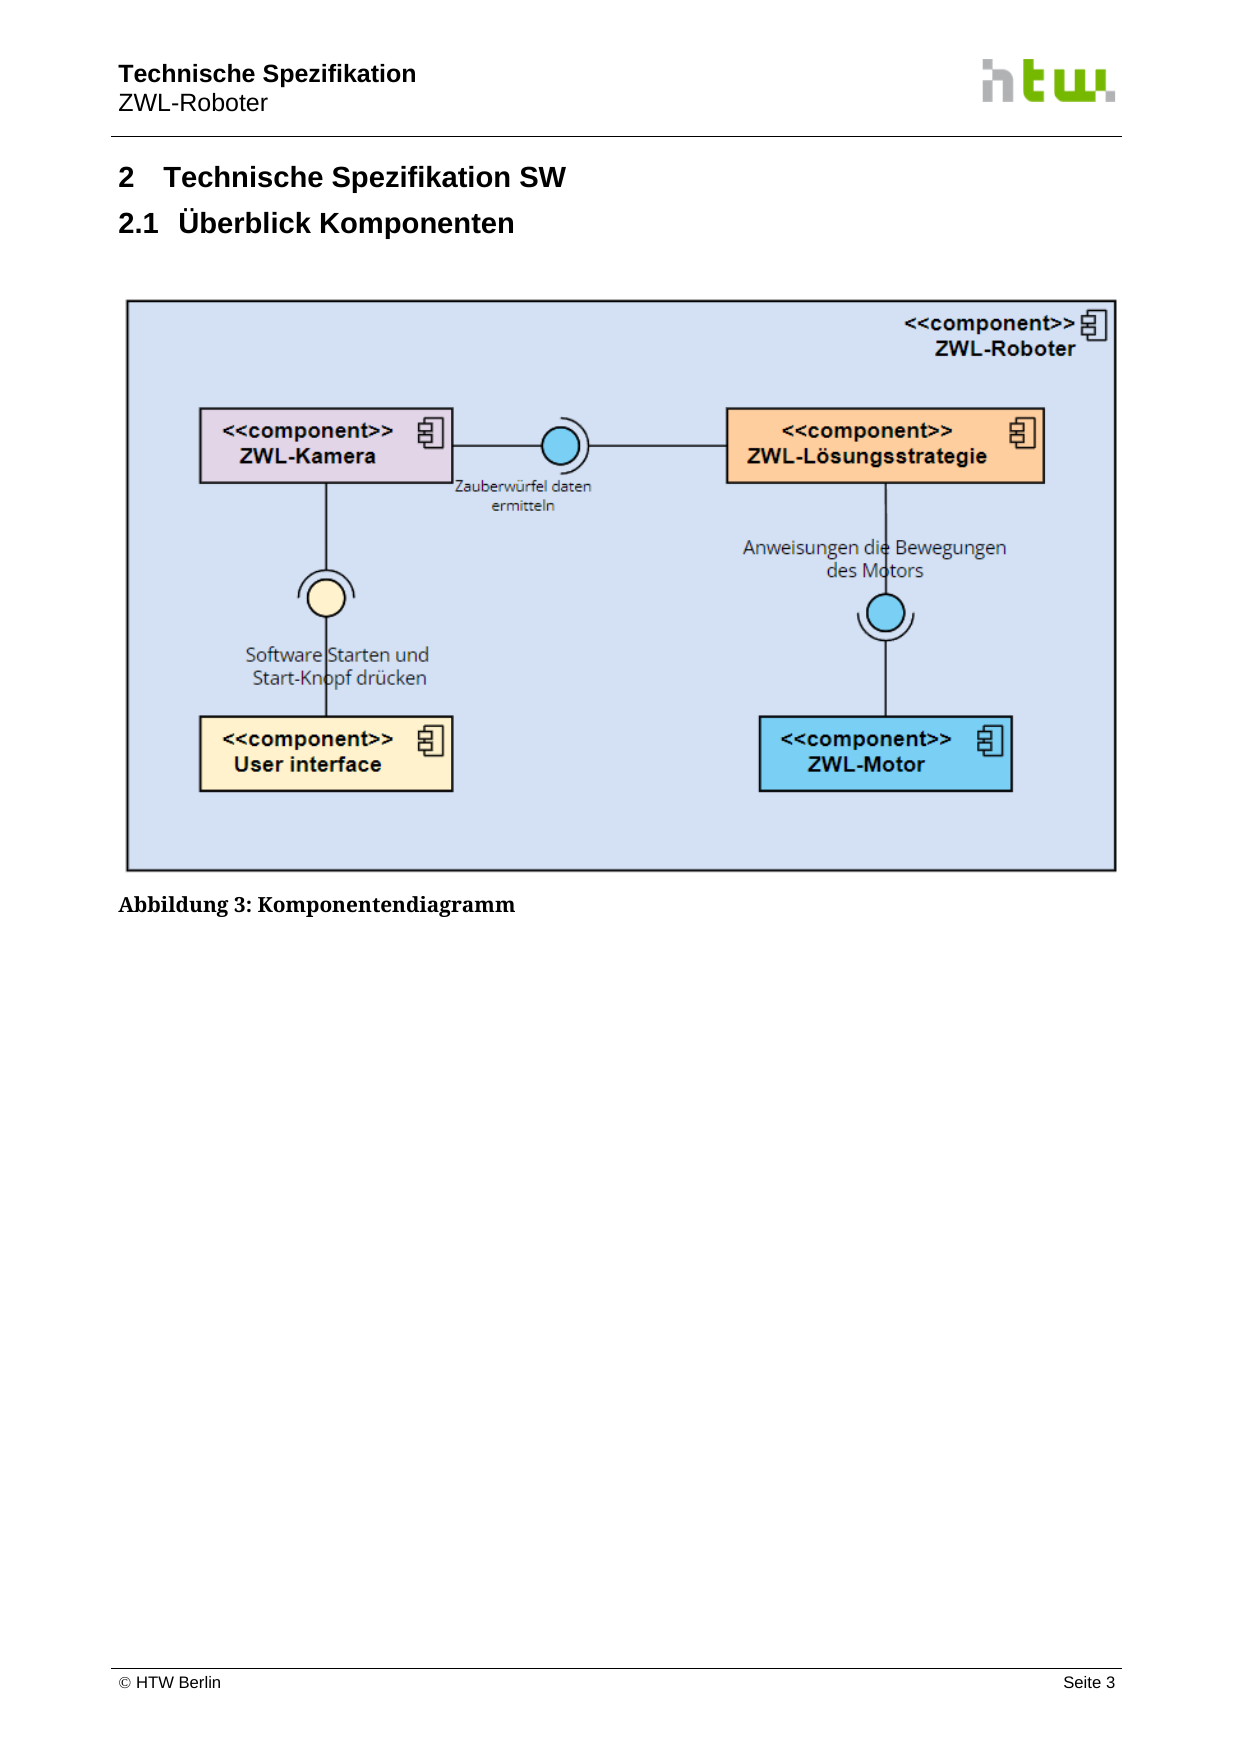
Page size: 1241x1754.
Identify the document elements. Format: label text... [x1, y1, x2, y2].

text Abbildung 3: Komponentendiagramm [118, 890, 1122, 918]
picture [982, 59, 1116, 102]
subtitle Überblick Komponenten [118, 206, 1122, 240]
picture [118, 287, 1123, 878]
subtitle Technische Spezifikation SW [118, 160, 1122, 194]
